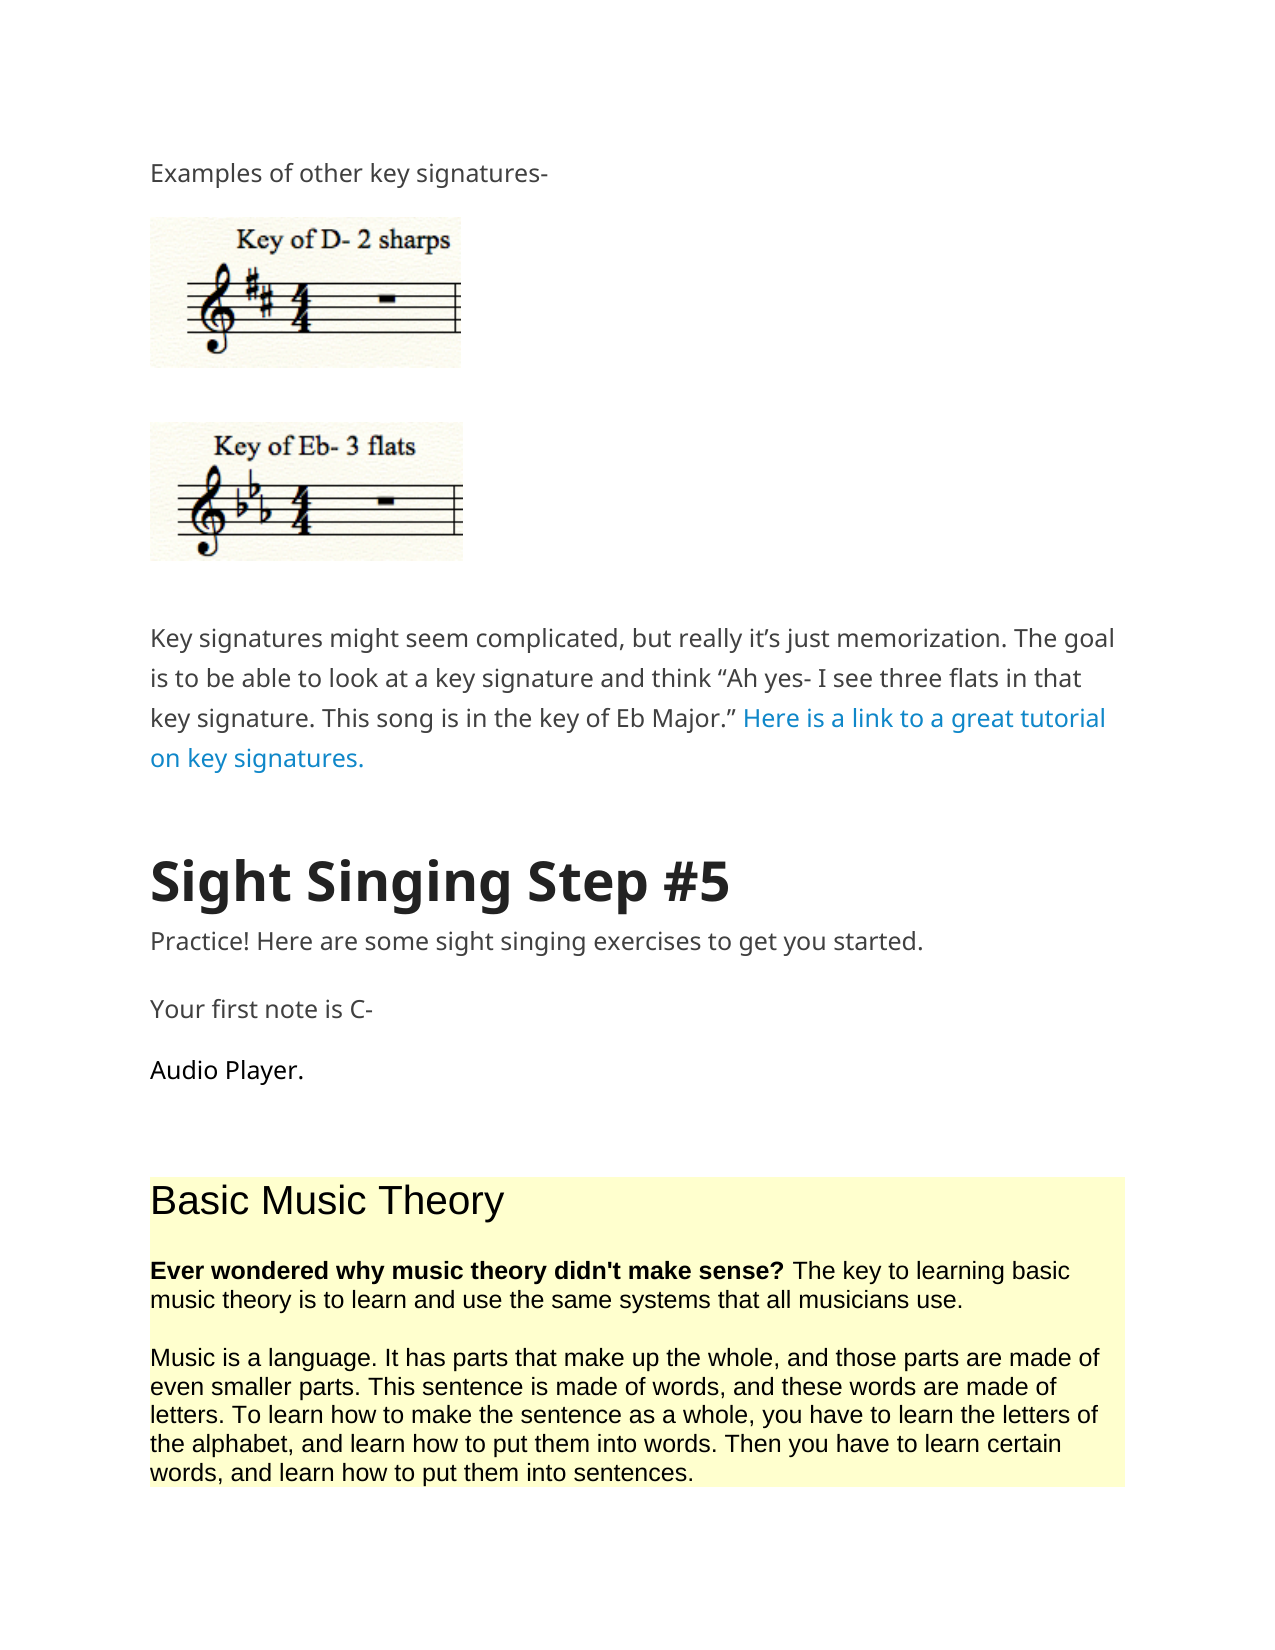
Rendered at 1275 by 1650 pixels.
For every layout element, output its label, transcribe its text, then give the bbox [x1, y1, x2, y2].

text Examples of other key signatures- [150, 150, 1125, 190]
text Sight Singing Step #5 [150, 843, 1125, 918]
text Ever wondered why music theory didn't make sense? The key to learning basic music theory is to learn and use the same systems that all musicians use. [150, 1256, 1125, 1314]
text Practice! Here are some sight singing exercises to get you started. [150, 918, 1125, 958]
picture [150, 217, 461, 368]
text Music is a language. It has parts that make up the whole, and those parts are made of even smaller parts. This sentence is made of words, and these words are made of letters. To learn how to make the sentence as a whole, you have to learn the letters of the alphabet, and learn how to put them into words. Then you have to learn certain words, and learn how to put them into sentences. [150, 1343, 1125, 1487]
picture [150, 422, 463, 561]
text Audio Player. [150, 1053, 1125, 1087]
subtitle Basic Music Theory [150, 1177, 1125, 1223]
text Key signatures might seem complicated, but really it’s just memorization. The goal is to be able to look at a key signature and think “Ah yes- I see three flats in that key signature. This song is in the key of Eb Major.” Here is a link to a great tutorial on key signatures. [150, 615, 1125, 775]
text Your first note is C- [150, 985, 1125, 1025]
